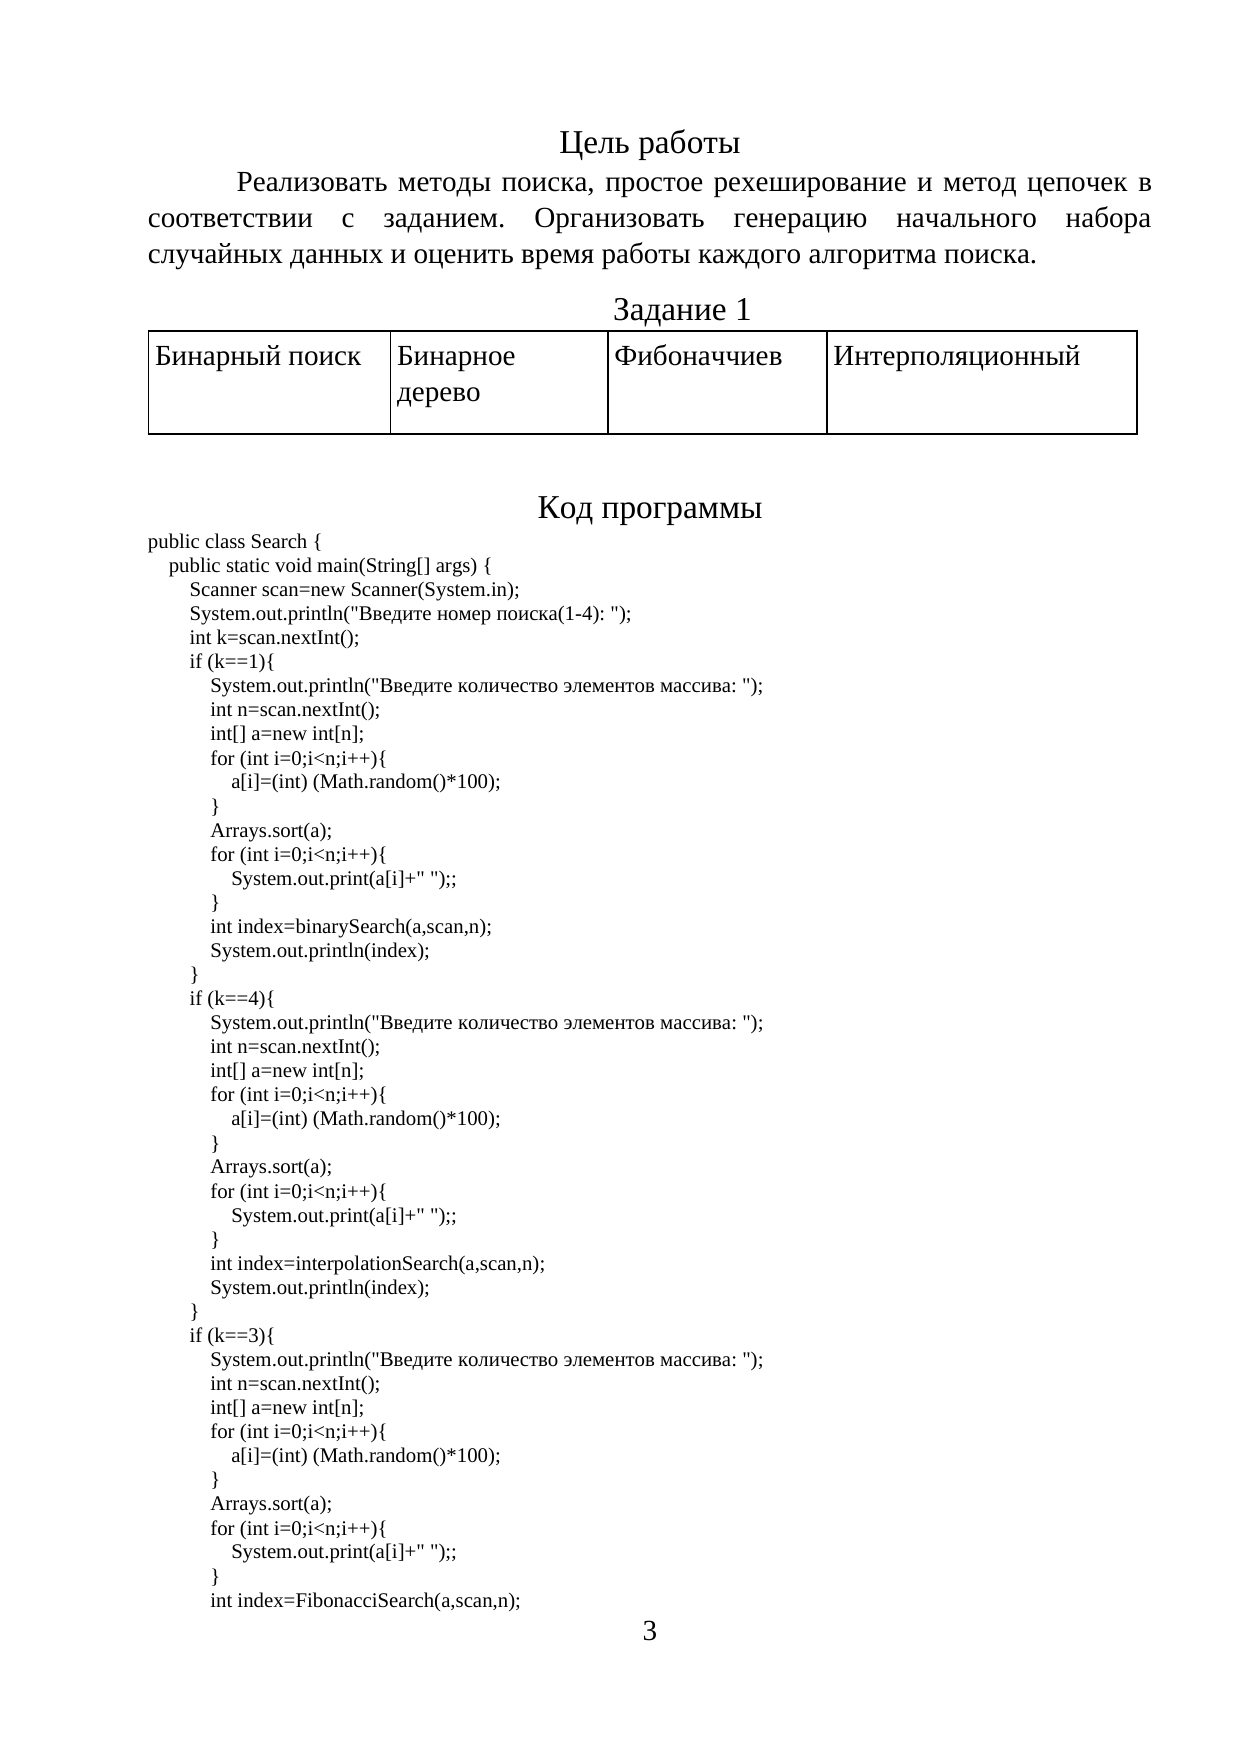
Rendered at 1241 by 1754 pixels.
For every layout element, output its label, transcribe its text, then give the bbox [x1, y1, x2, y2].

text } [148, 1130, 1152, 1154]
text Arrays.sort(a); [148, 818, 1152, 842]
text System.out.println("Введите номер поиска(1-4): "); [148, 601, 1152, 625]
text int index=binarySearch(a,scan,n); [148, 914, 1152, 938]
subtitle Задание 1 [148, 289, 1152, 327]
text int k=scan.nextInt(); [148, 625, 1152, 649]
text } [148, 890, 1152, 914]
text a[i]=(int) (Math.random()*100); [148, 1443, 1152, 1467]
table_header Интерполяционный [828, 332, 1136, 433]
text Реализовать методы поиска, простое рехеширование и метод цепочек в соответствии с заданием. Организовать генерацию начального набора случайных данных и оценить время работы каждого алгоритма поиска. [148, 164, 1152, 269]
text } [148, 1299, 1152, 1323]
text System.out.print(a[i]+" ");; [148, 1203, 1152, 1227]
text Arrays.sort(a); [148, 1154, 1152, 1178]
table_header Фибоначчиев [609, 332, 826, 433]
text int[] a=new int[n]; [148, 1395, 1152, 1419]
text if (k==4){ [148, 986, 1152, 1010]
text public class Search { [148, 529, 1152, 553]
text System.out.println(index); [148, 1275, 1152, 1299]
text Arrays.sort(a); [148, 1491, 1152, 1515]
text Scanner scan=new Scanner(System.in); [148, 577, 1152, 601]
text int n=scan.nextInt(); [148, 1034, 1152, 1058]
text if (k==1){ [148, 649, 1152, 673]
text int n=scan.nextInt(); [148, 1371, 1152, 1395]
text for (int i=0;i<n;i++){ [148, 745, 1152, 769]
text for (int i=0;i<n;i++){ [148, 1419, 1152, 1443]
text a[i]=(int) (Math.random()*100); [148, 769, 1152, 793]
text System.out.print(a[i]+" ");; [148, 866, 1152, 890]
text } [148, 1563, 1152, 1588]
text } [148, 793, 1152, 818]
table_header Бинарный поиск [149, 332, 390, 433]
subtitle Цель работы [148, 122, 1152, 161]
text System.out.println(index); [148, 938, 1152, 962]
text } [148, 962, 1152, 986]
text for (int i=0;i<n;i++){ [148, 842, 1152, 866]
text System.out.println("Введите количество элементов массива: "); [148, 673, 1152, 697]
text int n=scan.nextInt(); [148, 697, 1152, 721]
subtitle Код программы [148, 487, 1152, 526]
text } [148, 1227, 1152, 1251]
text for (int i=0;i<n;i++){ [148, 1178, 1152, 1203]
text int[] a=new int[n]; [148, 1058, 1152, 1082]
text for (int i=0;i<n;i++){ [148, 1515, 1152, 1539]
text public static void main(String[] args) { [148, 553, 1152, 577]
text int[] a=new int[n]; [148, 721, 1152, 745]
text for (int i=0;i<n;i++){ [148, 1082, 1152, 1106]
text int index=interpolationSearch(a,scan,n); [148, 1251, 1152, 1275]
text a[i]=(int) (Math.random()*100); [148, 1106, 1152, 1130]
text if (k==3){ [148, 1323, 1152, 1347]
text } [148, 1467, 1152, 1491]
text System.out.print(a[i]+" ");; [148, 1539, 1152, 1563]
text System.out.println("Введите количество элементов массива: "); [148, 1347, 1152, 1371]
table_header Бинарное дерево [391, 332, 607, 433]
text System.out.println("Введите количество элементов массива: "); [148, 1010, 1152, 1034]
text int index=FibonacciSearch(a,scan,n); [148, 1588, 1152, 1612]
